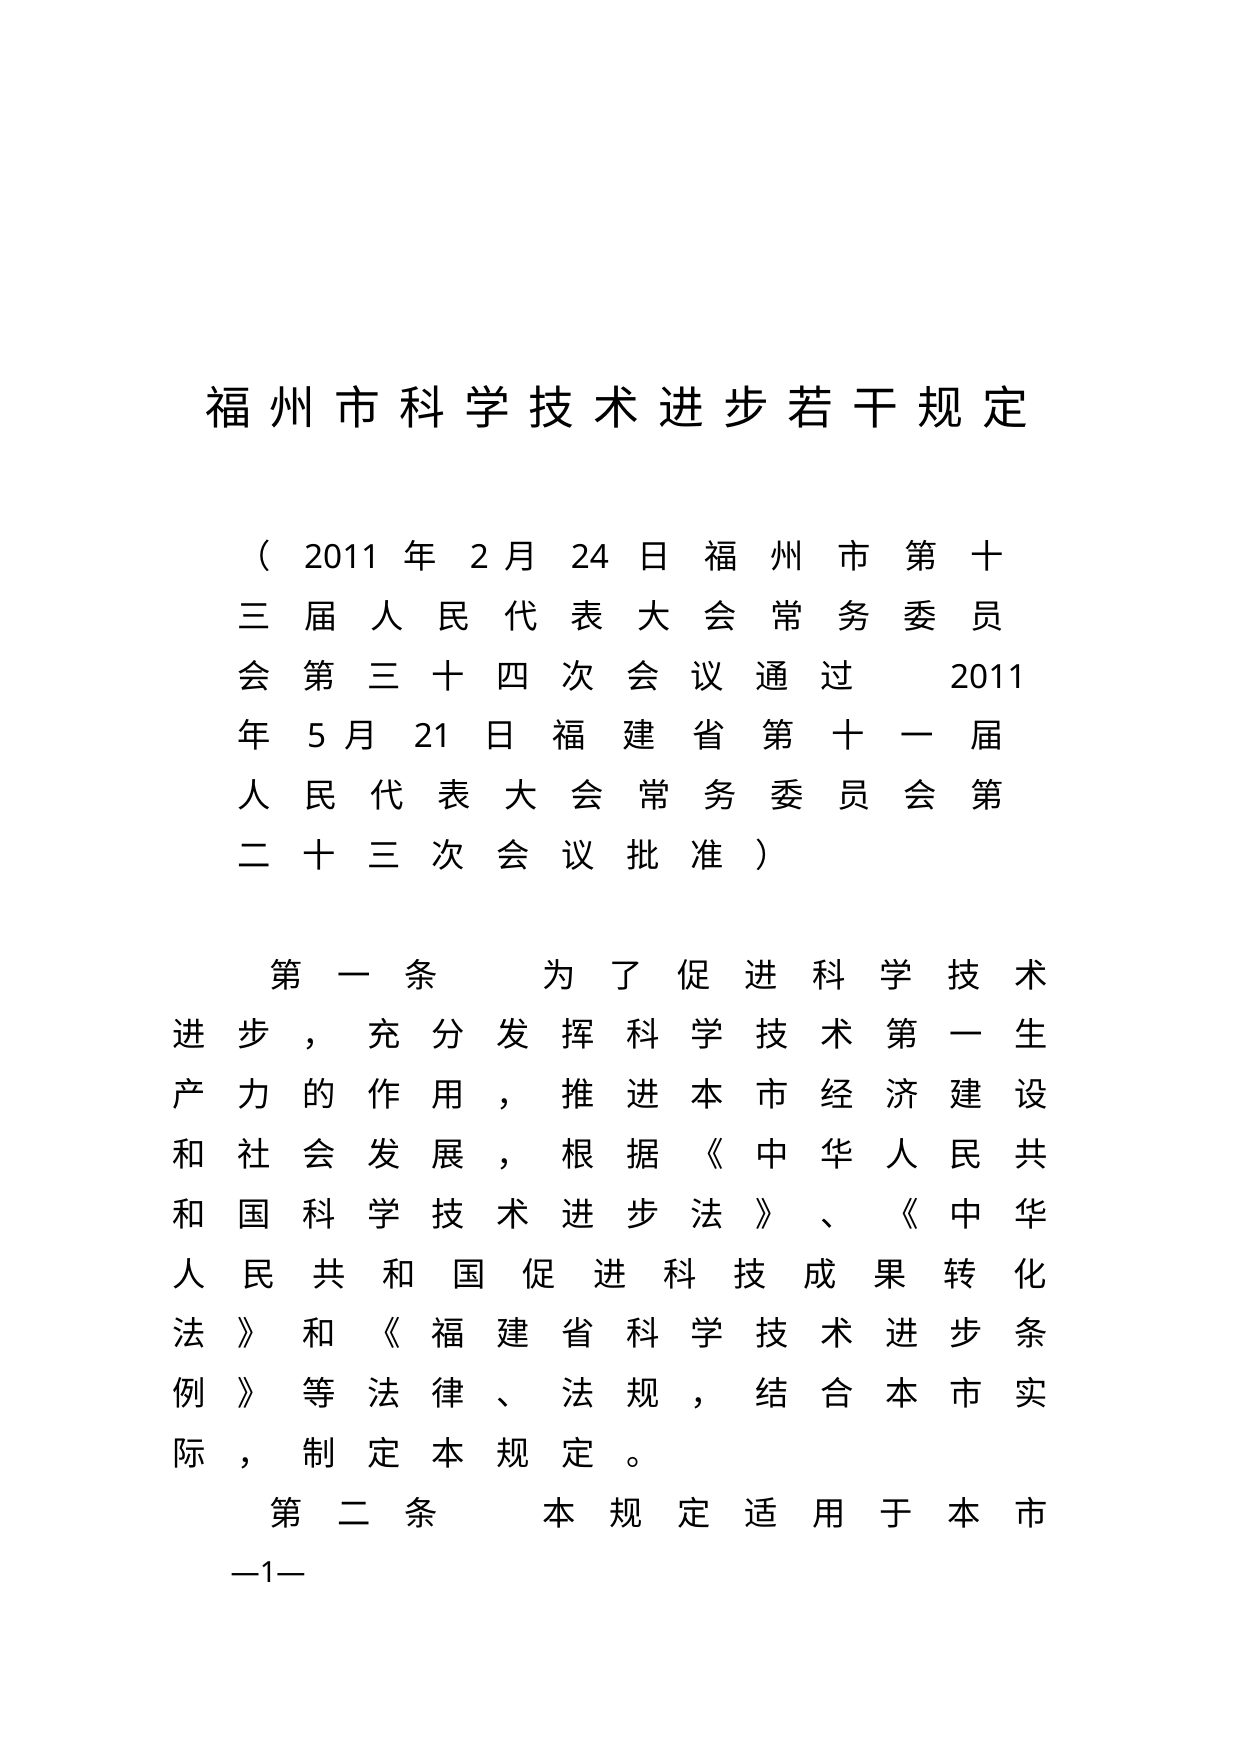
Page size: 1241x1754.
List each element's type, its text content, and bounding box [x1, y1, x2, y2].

text 第一条 为了促进科学技术进步，充分发挥科学技术第一生产力的作用，推进本市经济建设和社会发展，根据《中华人民共和国科学技术进步法》、《中华人民共和国促进科技成果转化法》和《福建省科学技术进步条例》等法律、法规，结合本市实际，制定本规定。 [172, 943, 1079, 1481]
text （2011年2月24日福州市第十三届人民代表大会常务委员会第三十四次会议通过 2011年5月21日福建省第十一届人民代表大会常务委员会第二十三次会议批准） [216, 524, 1036, 883]
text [172, 1481, 1079, 1541]
text 福州市科学技术进步若干规定 [172, 345, 1079, 464]
